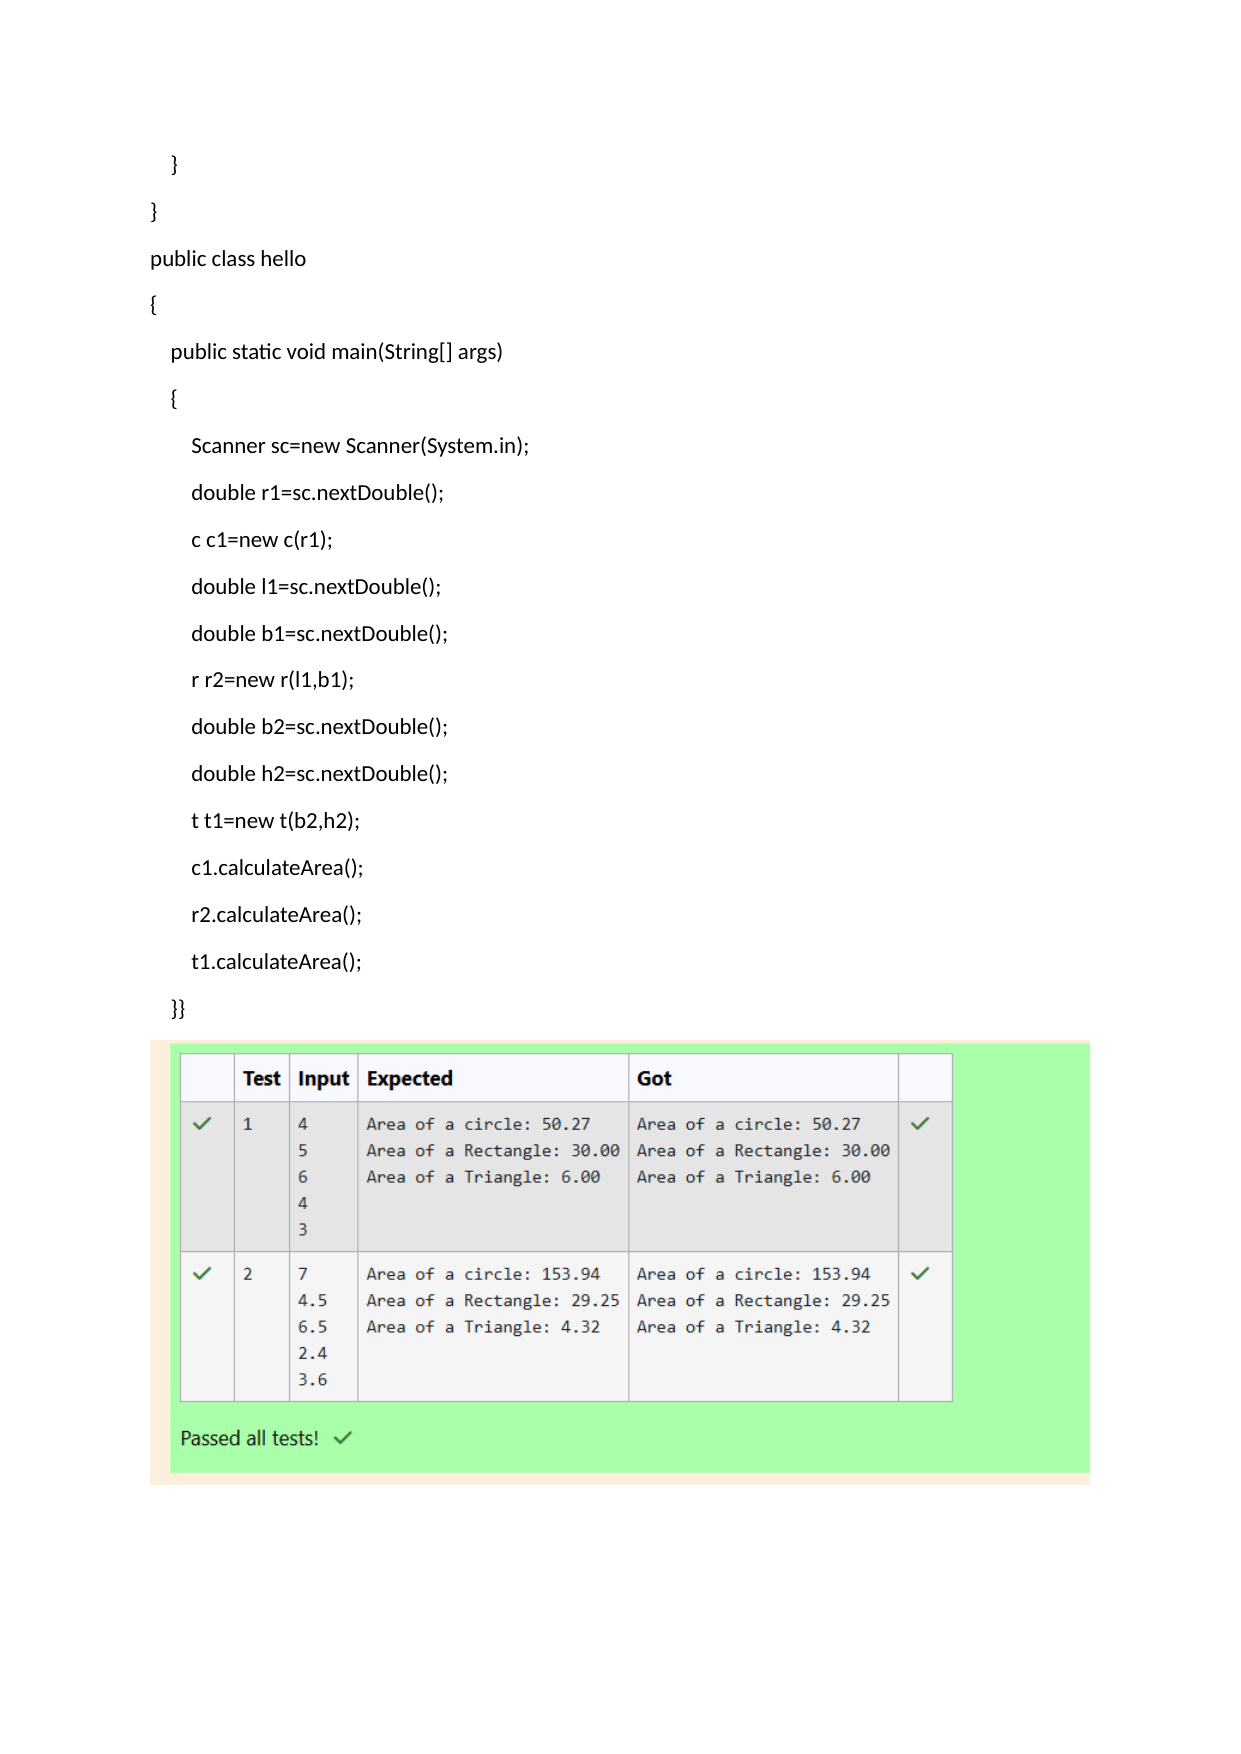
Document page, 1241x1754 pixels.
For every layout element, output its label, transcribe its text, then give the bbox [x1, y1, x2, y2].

text public static void main(String[] args) [150, 337, 1090, 366]
text r r2=new r(l1,b1); [150, 666, 1090, 694]
text double b1=sc.nextDouble(); [150, 619, 1090, 647]
text } [150, 150, 1090, 178]
text public class hello [150, 244, 1090, 272]
text double b2=sc.nextDouble(); [150, 712, 1090, 741]
text Scanner sc=new Scanner(System.in); [150, 431, 1090, 459]
text { [150, 384, 1090, 412]
text }} [150, 994, 1090, 1022]
text } [150, 197, 1090, 225]
text double h2=sc.nextDouble(); [150, 759, 1090, 787]
text t1.calculateArea(); [150, 947, 1090, 975]
picture [150, 1040, 1091, 1485]
text t t1=new t(b2,h2); [150, 806, 1090, 834]
text c c1=new c(r1); [150, 525, 1090, 553]
text r2.calculateArea(); [150, 900, 1090, 928]
text double r1=sc.nextDouble(); [150, 478, 1090, 506]
text c1.calculateArea(); [150, 853, 1090, 881]
text { [150, 291, 1090, 319]
text double l1=sc.nextDouble(); [150, 572, 1090, 600]
